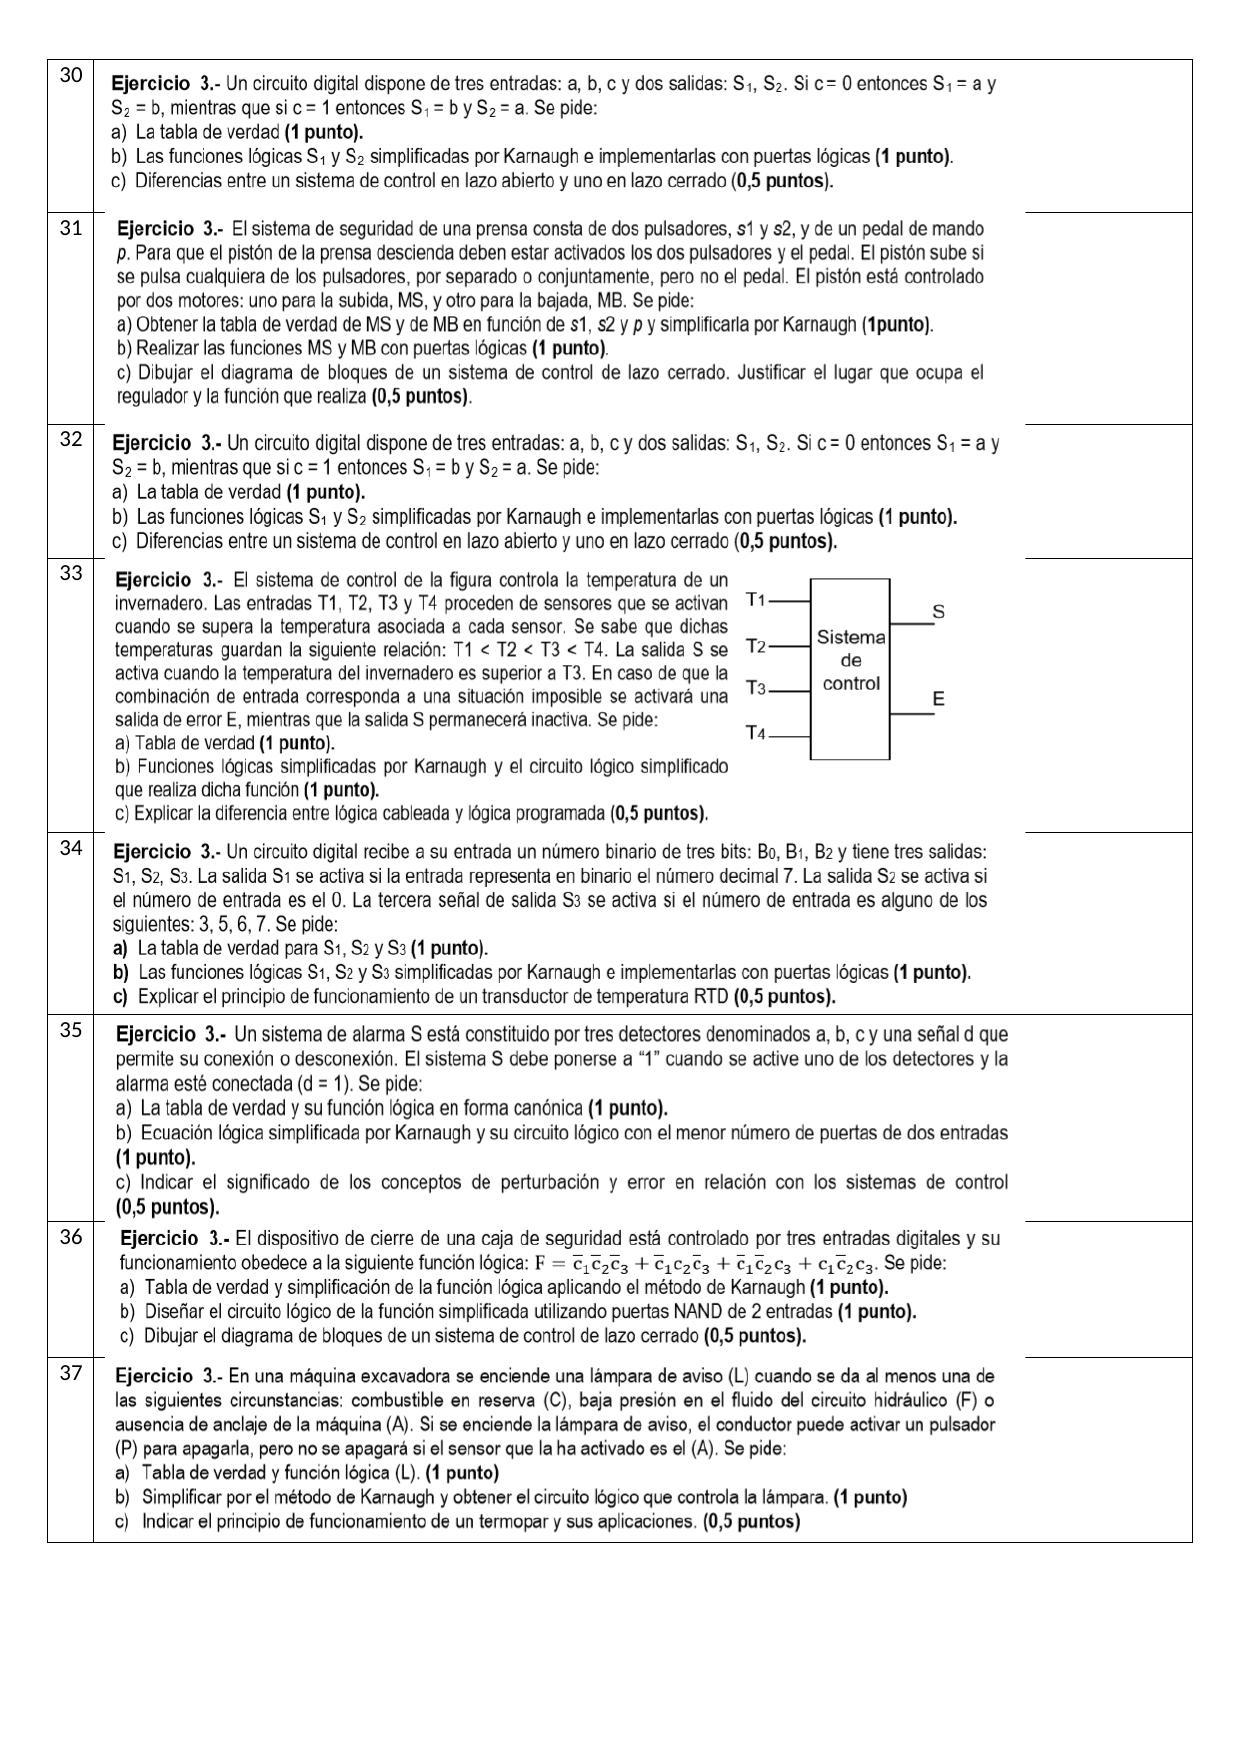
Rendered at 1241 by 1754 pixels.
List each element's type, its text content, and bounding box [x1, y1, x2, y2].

table_cell [1026, 425, 1192, 557]
table_cell [1026, 1015, 1192, 1221]
table_cell [1026, 559, 1192, 832]
table_cell 31 [48, 213, 93, 423]
table_cell [1026, 833, 1192, 1014]
table_cell [94, 60, 104, 212]
table_cell [94, 833, 104, 1014]
table_cell [94, 425, 104, 557]
table_cell 32 [48, 425, 93, 557]
table_cell [94, 559, 104, 832]
table_cell [1026, 1222, 1192, 1357]
table_cell 35 [48, 1015, 93, 1221]
table_cell 30 [48, 60, 93, 212]
table_cell 34 [48, 833, 93, 1014]
table_cell [94, 1015, 104, 1221]
table_cell [1026, 60, 1192, 212]
table_cell [94, 213, 104, 423]
picture [104, 60, 1026, 1014]
table_cell 37 [48, 1358, 93, 1542]
table_cell [94, 1222, 104, 1357]
picture [104, 1015, 1026, 1542]
table_cell [1026, 1358, 1192, 1542]
table_cell 33 [48, 559, 93, 832]
table_cell [94, 1358, 104, 1542]
table_cell 36 [48, 1222, 93, 1357]
table_cell [1026, 213, 1192, 423]
